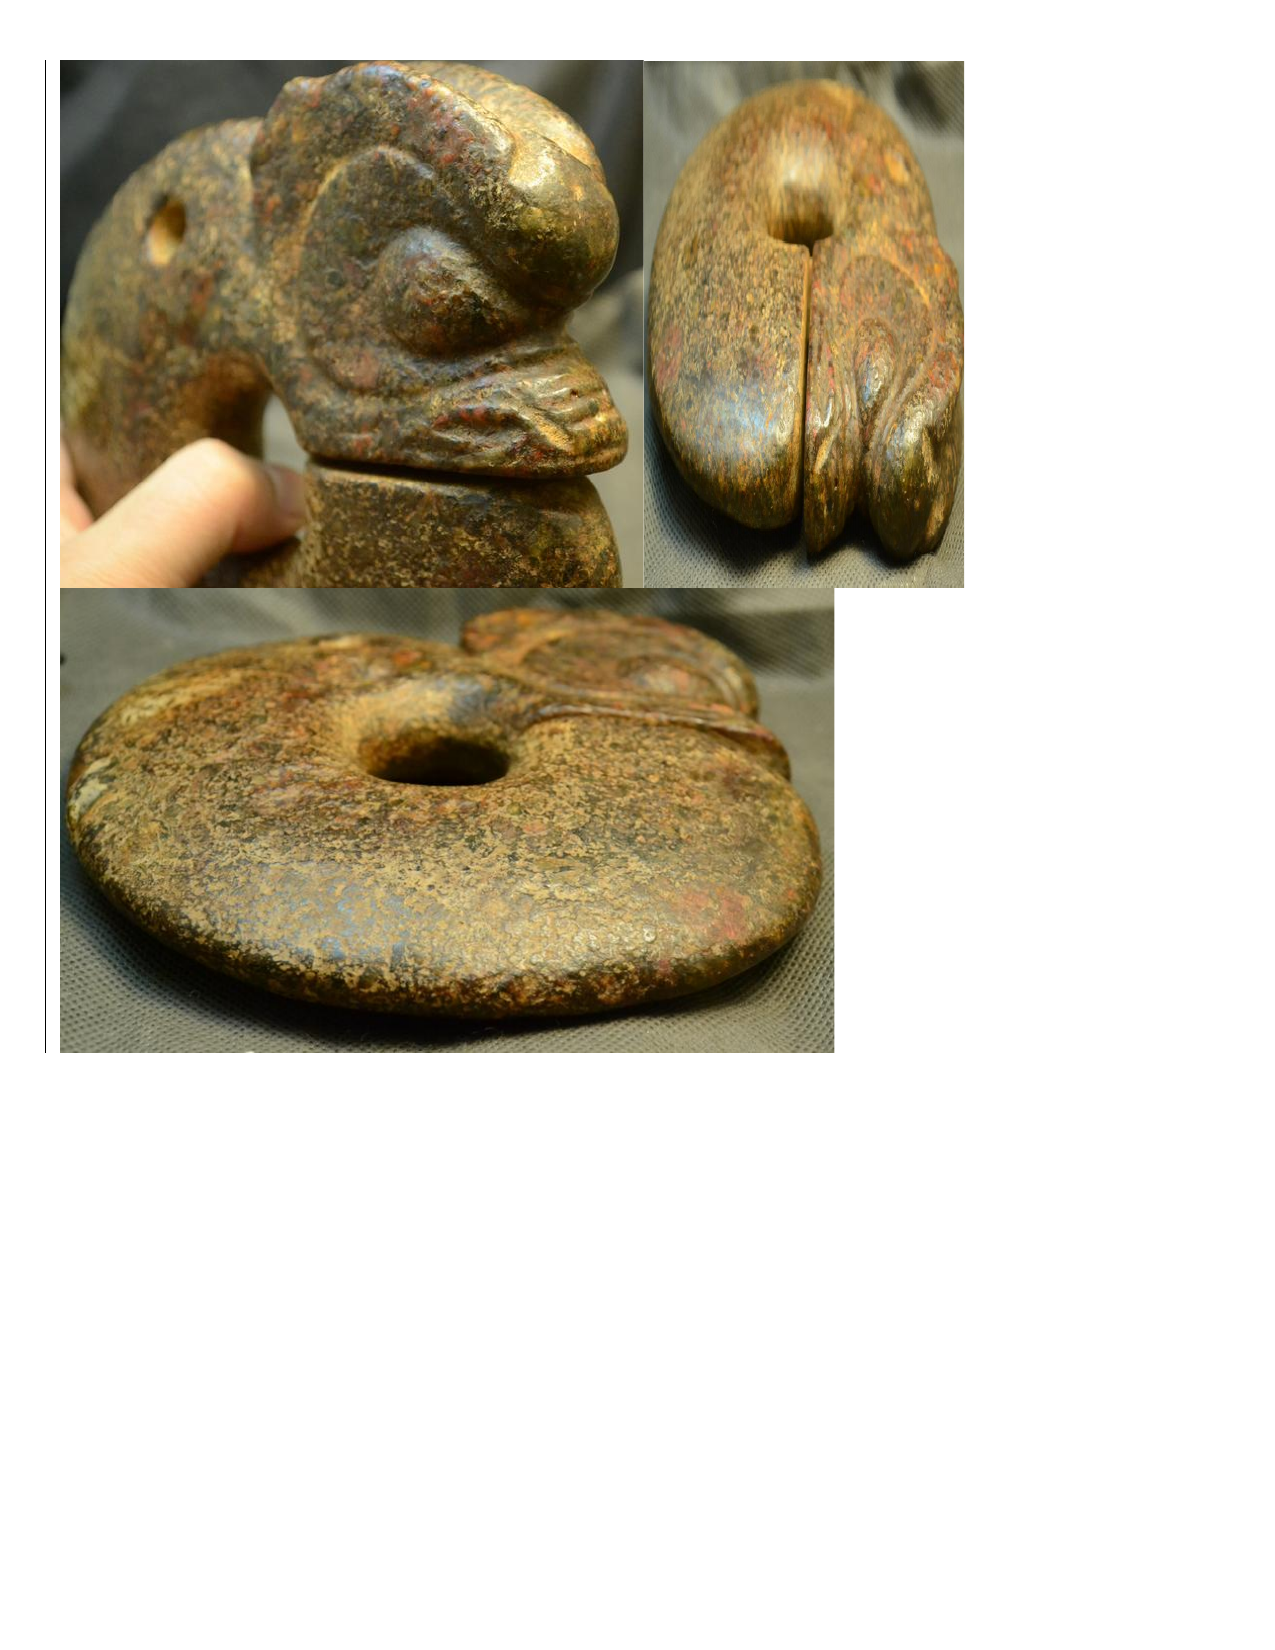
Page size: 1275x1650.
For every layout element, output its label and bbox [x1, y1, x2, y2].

picture [60, 60, 965, 1053]
